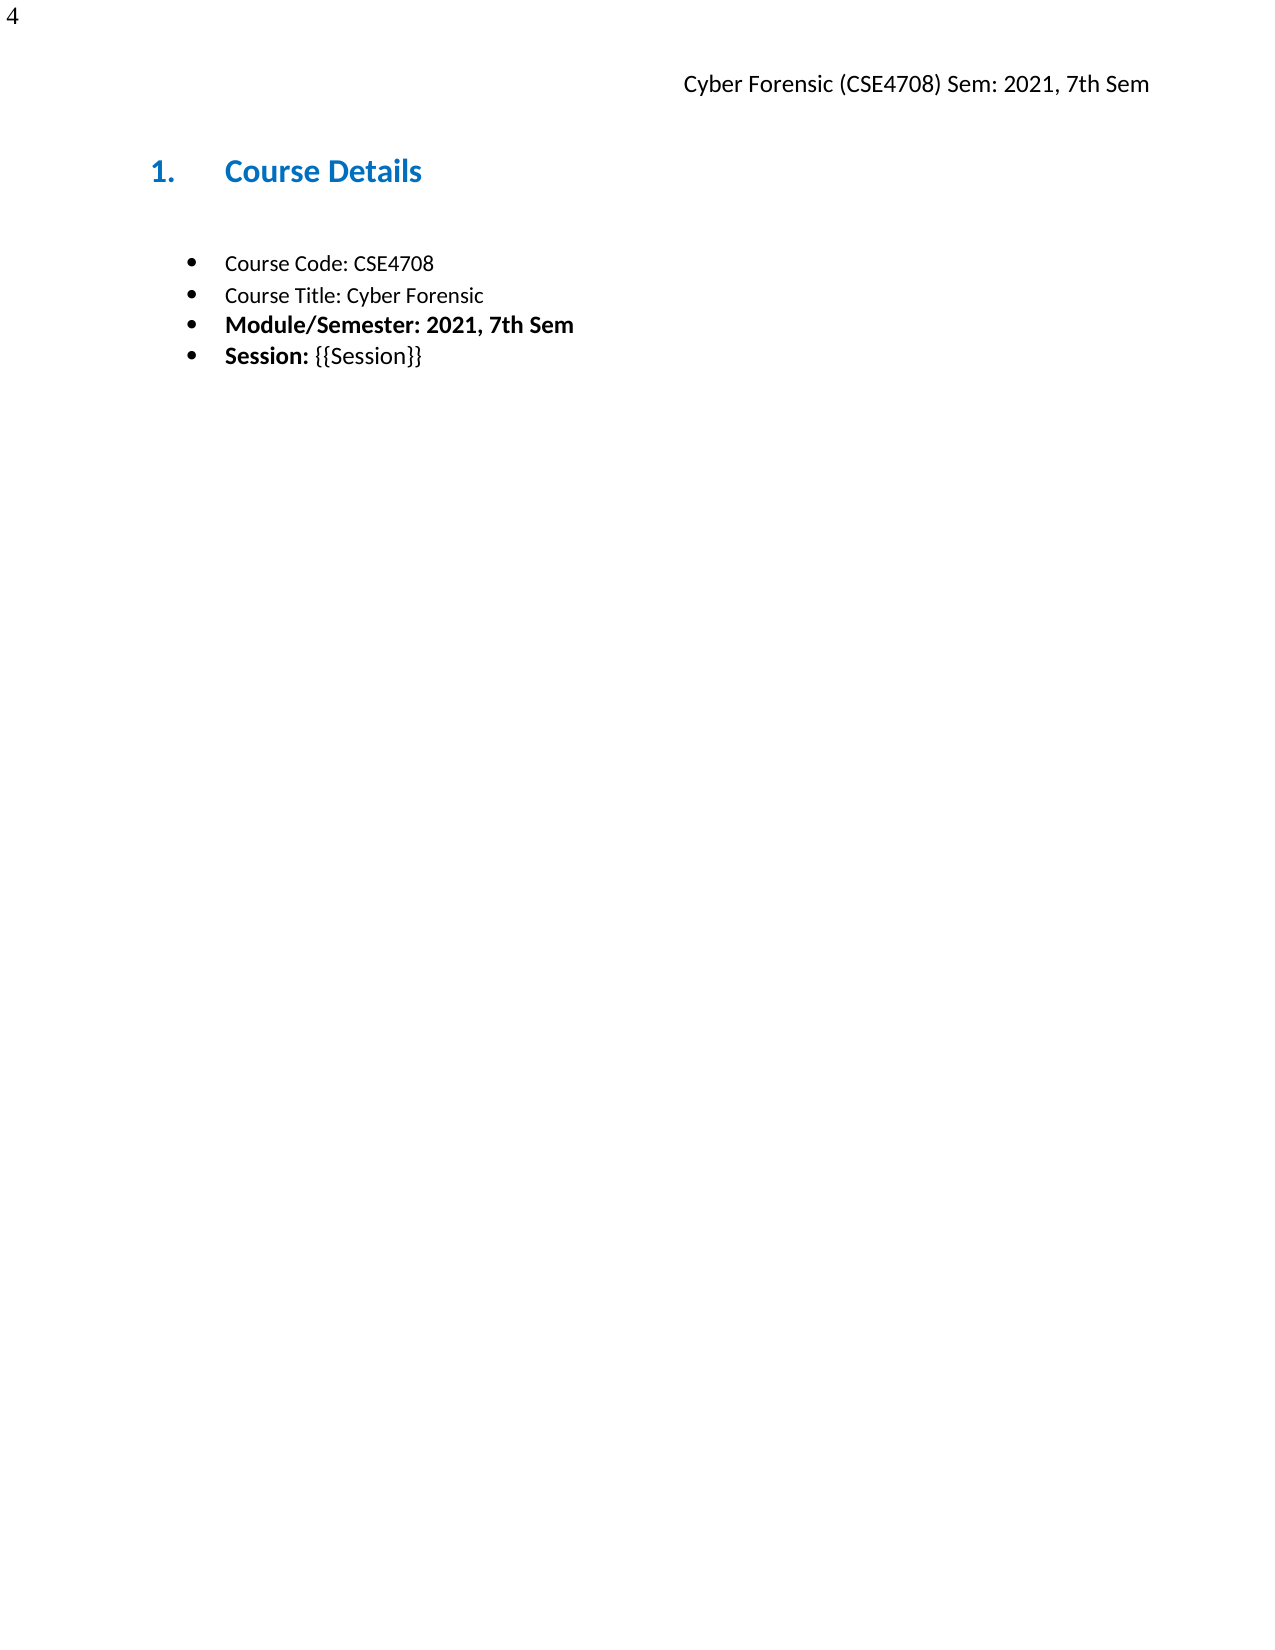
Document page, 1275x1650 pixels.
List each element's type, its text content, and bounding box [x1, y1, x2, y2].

list Session: {{Session}} [187, 340, 1225, 371]
list Course Title: Cyber Forensic [187, 278, 1225, 309]
subtitle Course Details [150, 150, 1225, 190]
list Course Code: CSE4708 [187, 246, 1225, 278]
subtitle Module/Semester: 2021, 7th Sem [187, 309, 1225, 340]
